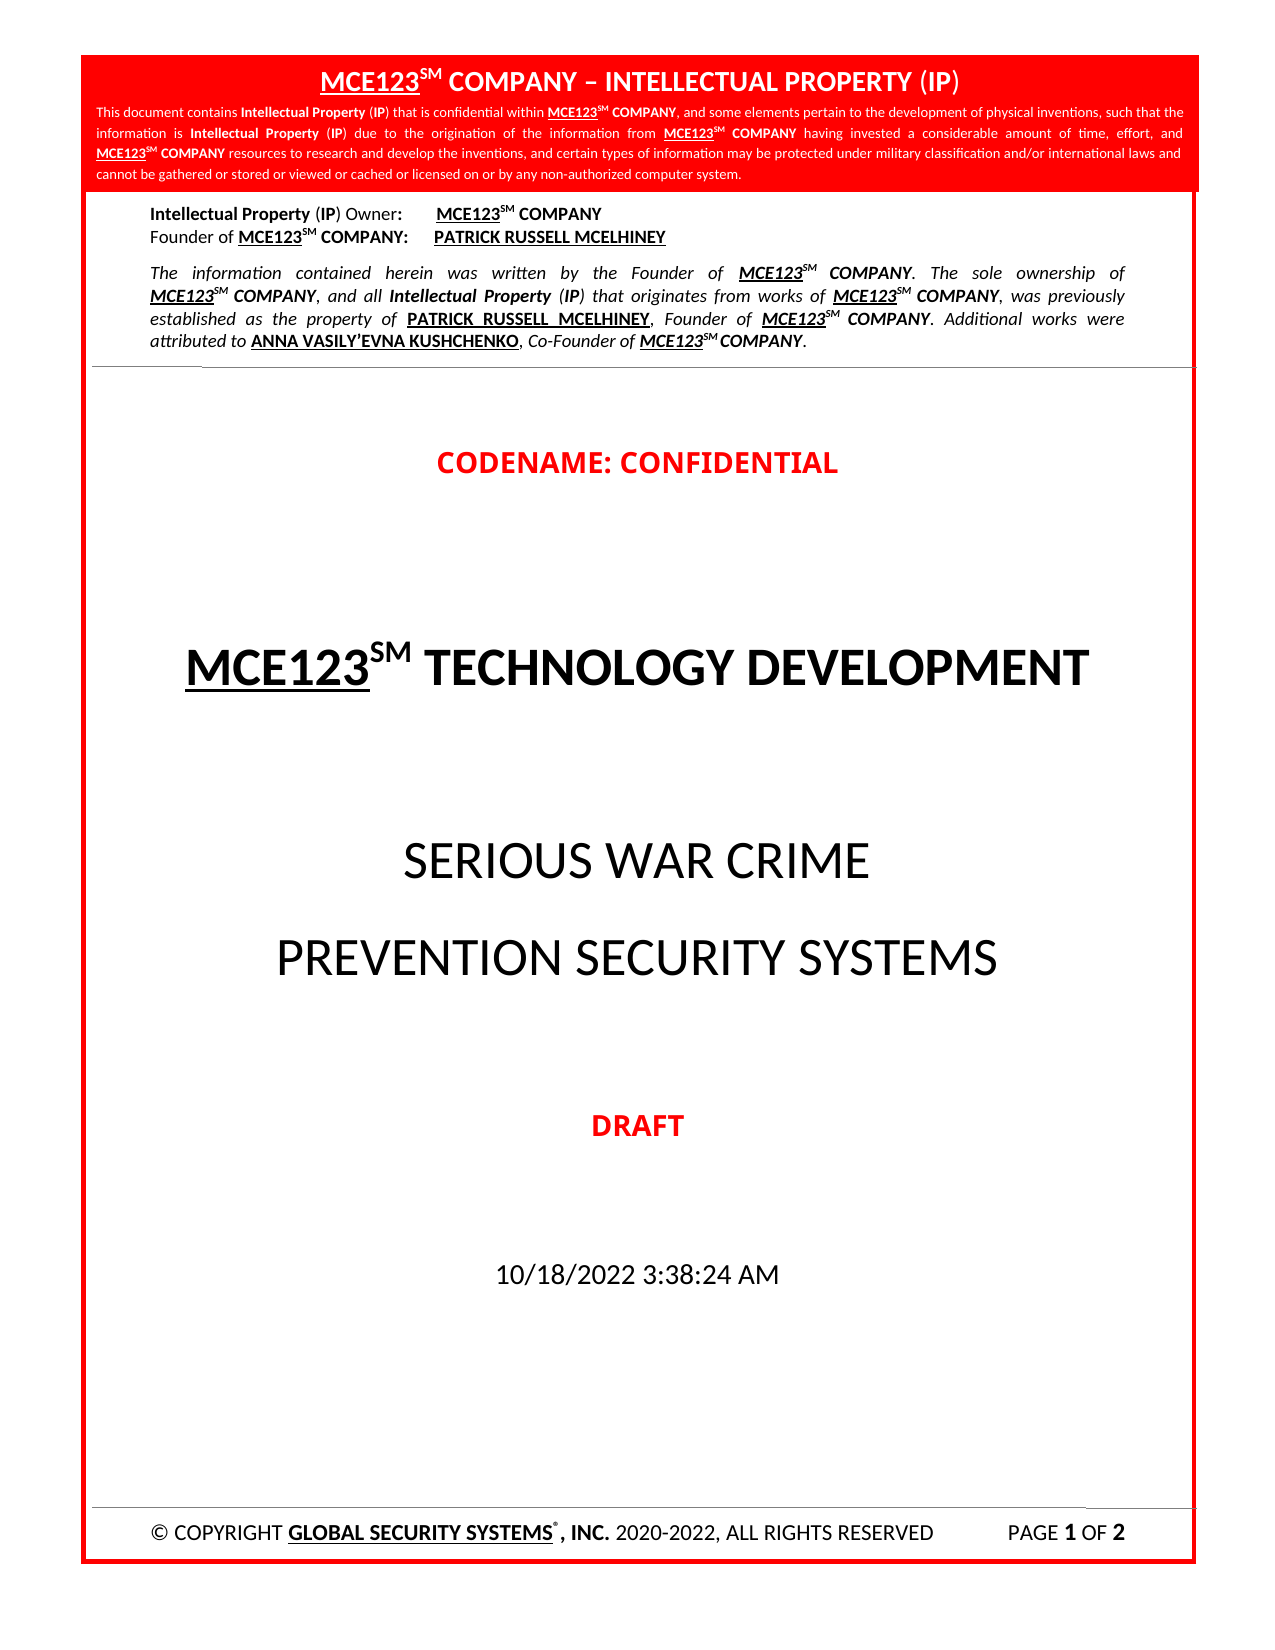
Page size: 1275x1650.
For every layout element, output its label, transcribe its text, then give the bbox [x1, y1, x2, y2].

text PREVENTION SECURITY SYSTEMS [150, 923, 1125, 989]
text SERIOUS WAR CRIME [150, 826, 1125, 892]
text CODENAME: CONFIDENTIAL [150, 442, 1125, 482]
text MCE123SM TECHNOLOGY DEVELOPMENT [150, 632, 1125, 698]
text DRAFT [150, 1105, 1125, 1144]
text 10/18/2022 3:38:24 AM [150, 1256, 1125, 1292]
